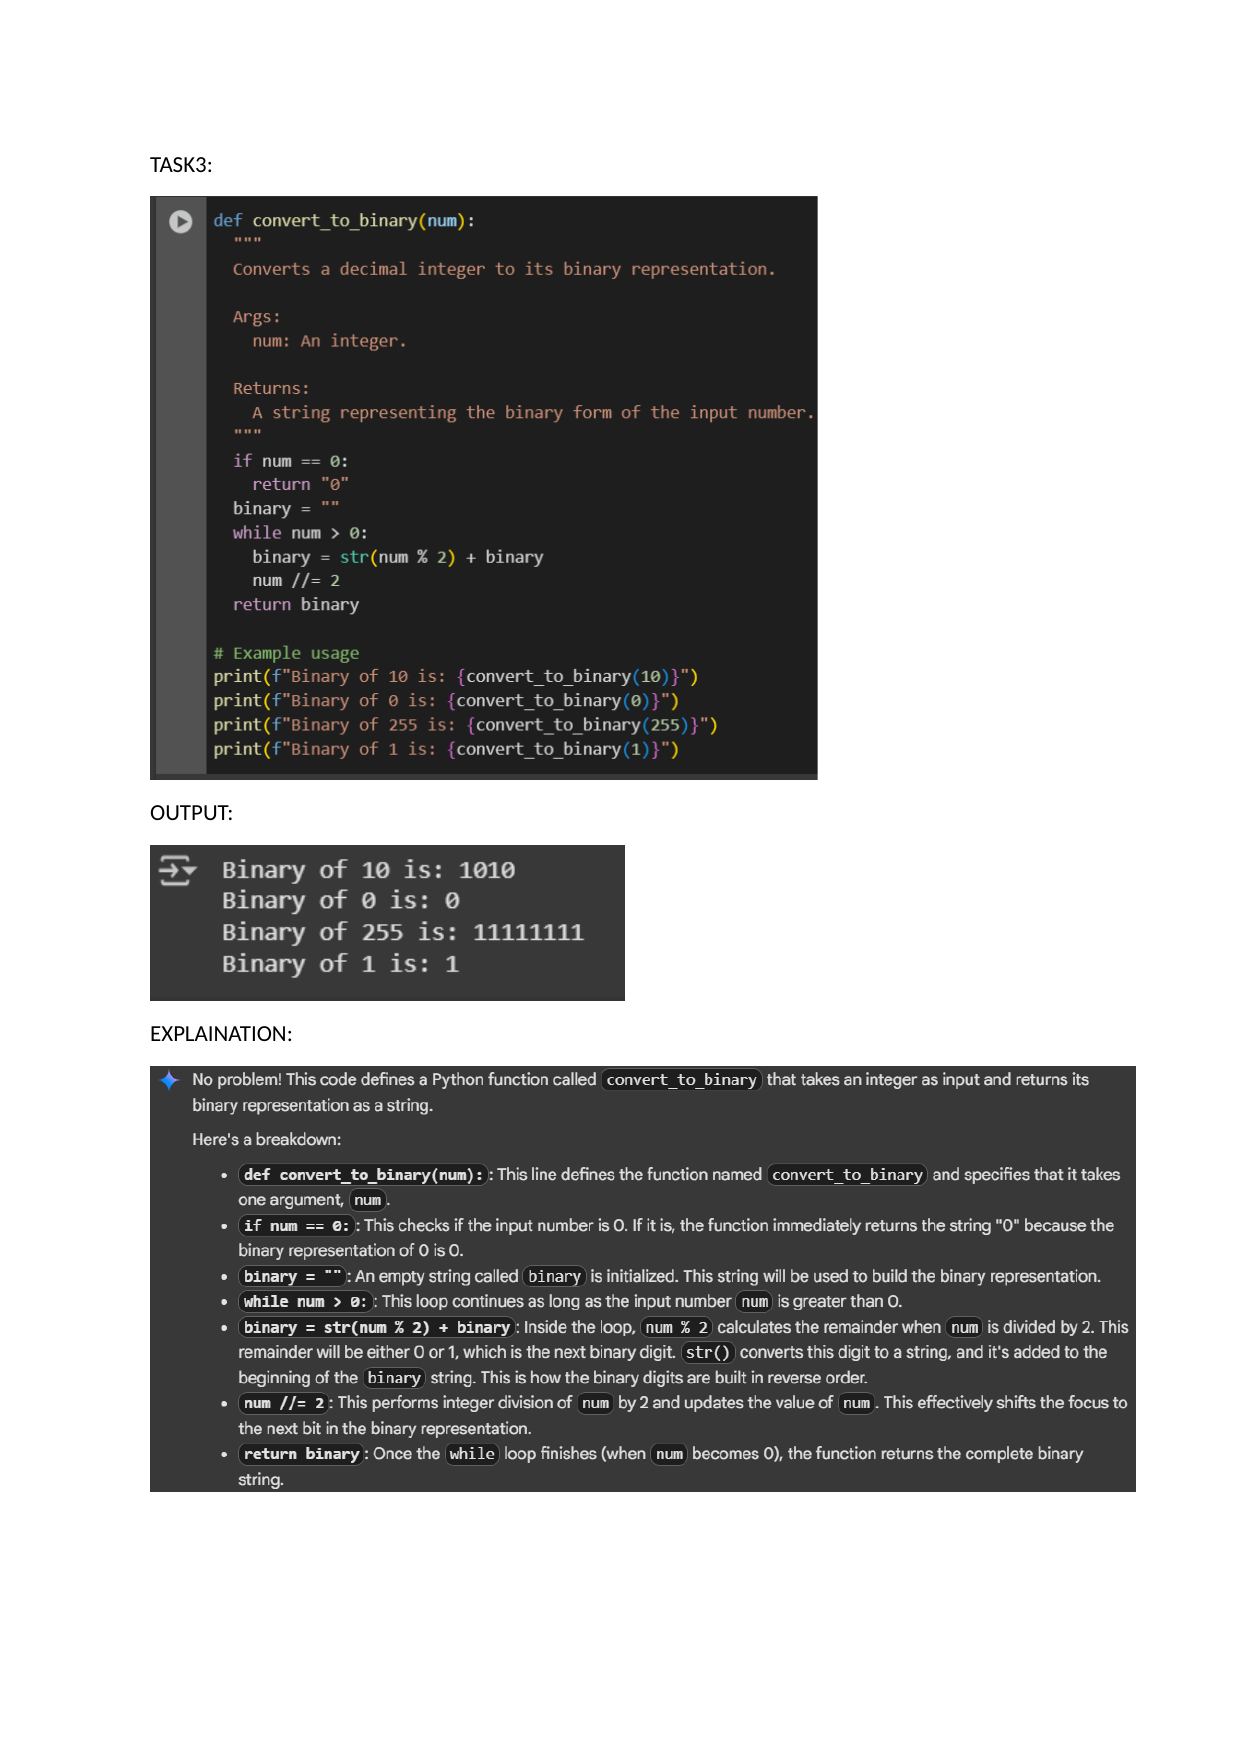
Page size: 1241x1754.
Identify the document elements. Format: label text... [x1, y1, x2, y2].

picture [150, 196, 818, 780]
text OUTPUT: [150, 798, 1090, 827]
text TASK3: [150, 150, 1090, 178]
picture [150, 1066, 1136, 1492]
picture [150, 845, 625, 1001]
text EXPLAINATION: [150, 1019, 1090, 1047]
